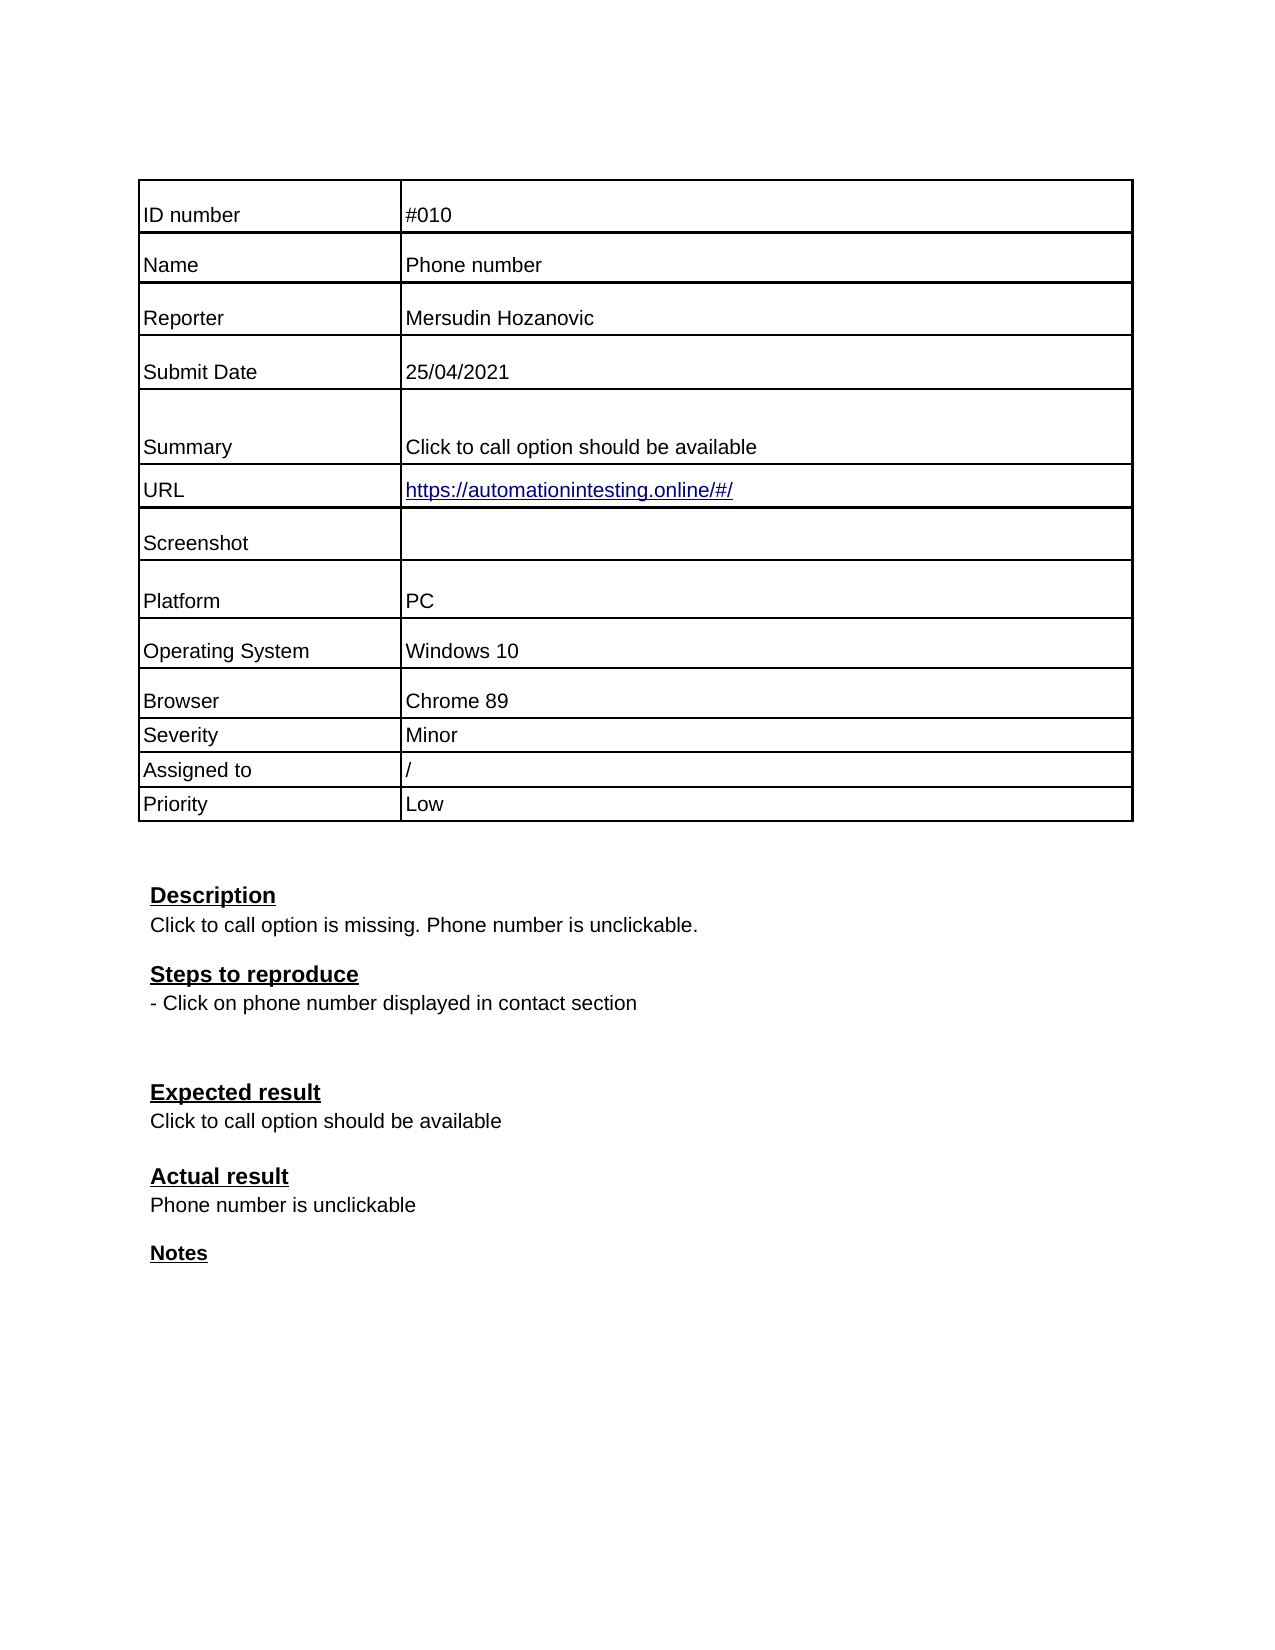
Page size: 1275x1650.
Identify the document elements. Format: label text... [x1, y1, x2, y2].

text - Click on phone number displayed in contact section [150, 991, 1125, 1015]
table_cell Name [140, 234, 400, 281]
table_cell URL [140, 465, 400, 506]
table_cell Assigned to [140, 753, 400, 786]
table_cell Screenshot [140, 509, 400, 558]
table_cell Priority [140, 788, 400, 820]
table_cell PC [402, 561, 1131, 617]
table_cell [402, 509, 1131, 558]
table_cell Chrome 89 [402, 669, 1131, 717]
table_cell Platform [140, 561, 400, 617]
text Description [150, 882, 1125, 909]
table_cell Reporter [140, 284, 400, 333]
table_cell Click to call option should be available [402, 390, 1131, 463]
text Actual result [150, 1163, 1125, 1189]
text Click to call option should be available [150, 1109, 1125, 1133]
text Click to call option is missing. Phone number is unclickable. [150, 913, 1125, 937]
table_cell Low [402, 788, 1131, 820]
table_cell / [402, 753, 1131, 786]
table_cell Browser [140, 669, 400, 717]
table_cell Minor [402, 719, 1131, 751]
table_cell Phone number [402, 234, 1131, 281]
table_cell Summary [140, 390, 400, 463]
table_cell Mersudin Hozanovic [402, 284, 1131, 333]
text Expected result [150, 1079, 1125, 1105]
table_cell Severity [140, 719, 400, 751]
table_cell Submit Date [140, 336, 400, 388]
table_header ID number [140, 181, 400, 231]
text Phone number is unclickable [150, 1193, 1125, 1217]
text Steps to reproduce [150, 961, 1125, 987]
table_cell 25/04/2021 [402, 336, 1131, 388]
table_cell Windows 10 [402, 619, 1131, 667]
text Notes [150, 1241, 1125, 1265]
table_cell https://automationintesting.online/#/ [402, 465, 1131, 506]
table_cell Operating System [140, 619, 400, 667]
table_header #010 [402, 181, 1131, 231]
